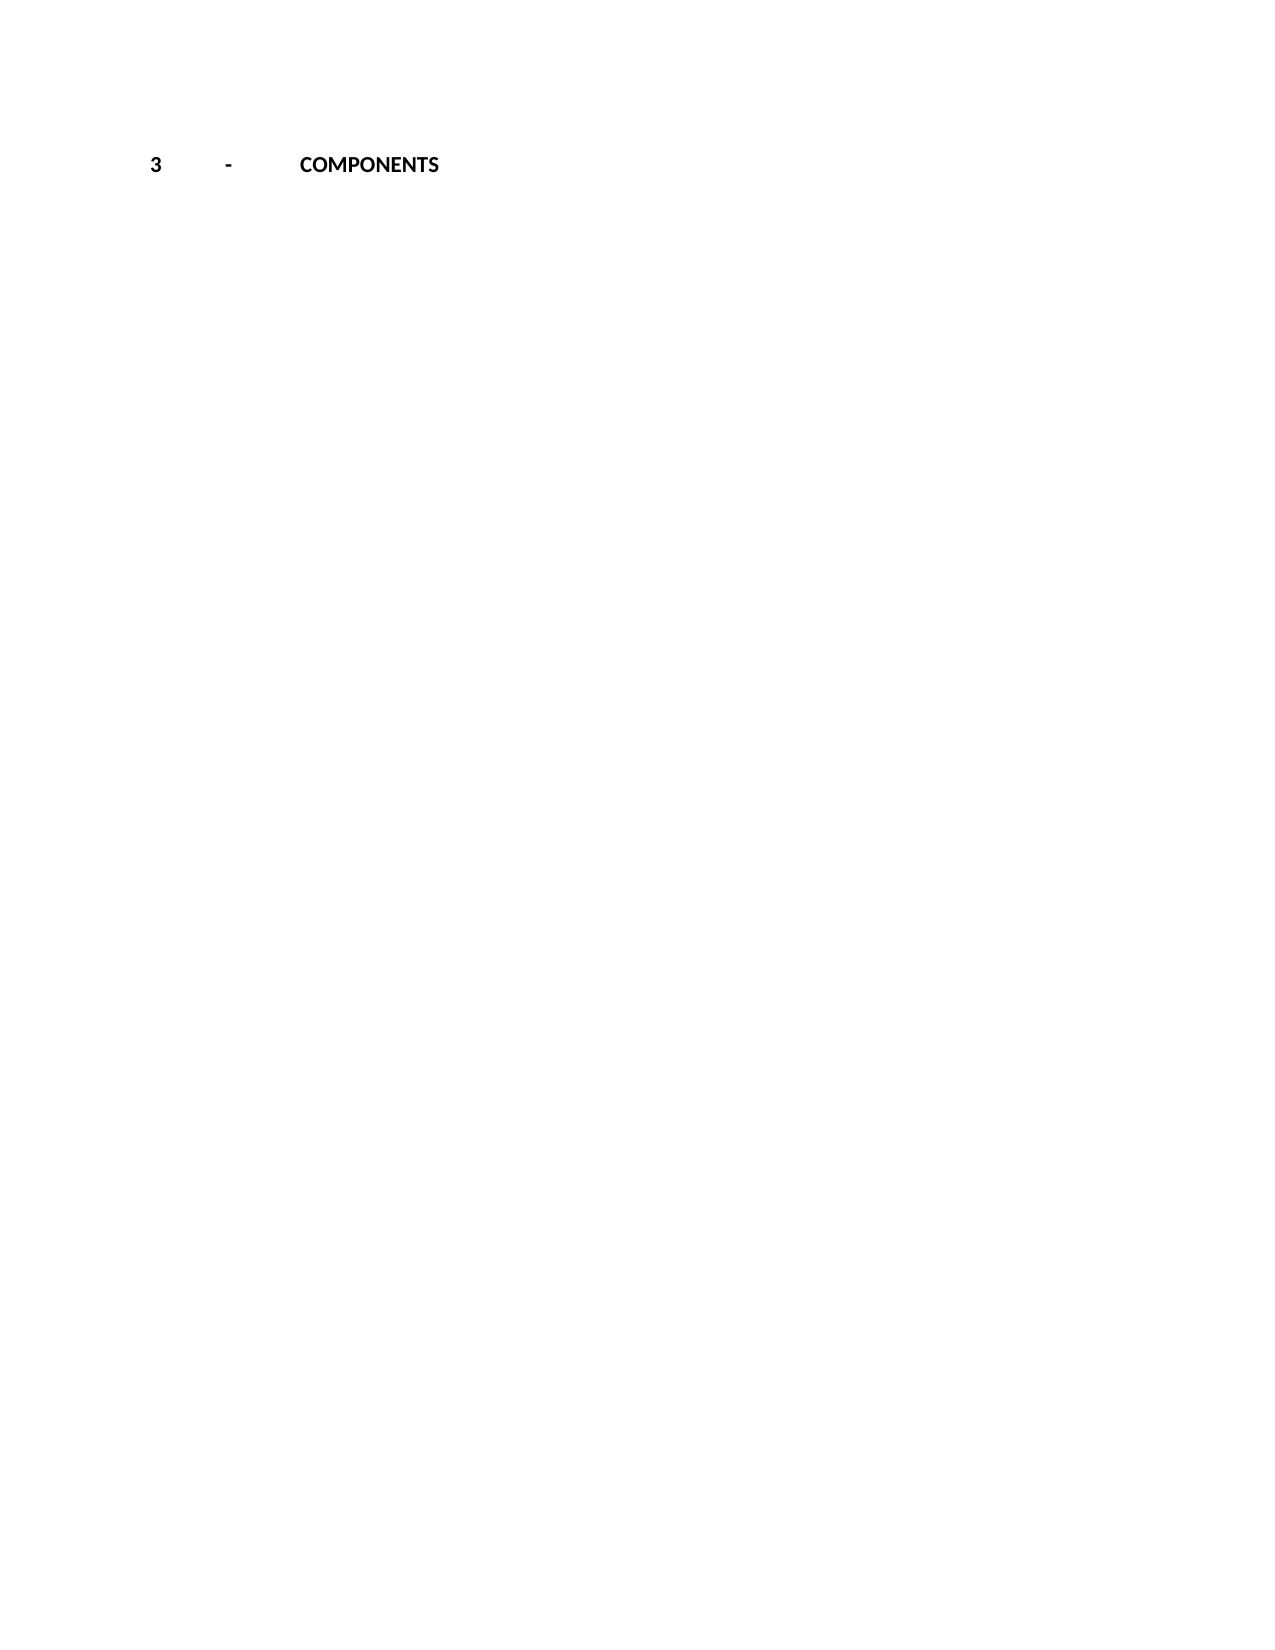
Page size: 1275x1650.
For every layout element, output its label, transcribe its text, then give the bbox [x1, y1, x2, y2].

text 3 - COMPONENTS [150, 150, 1125, 178]
